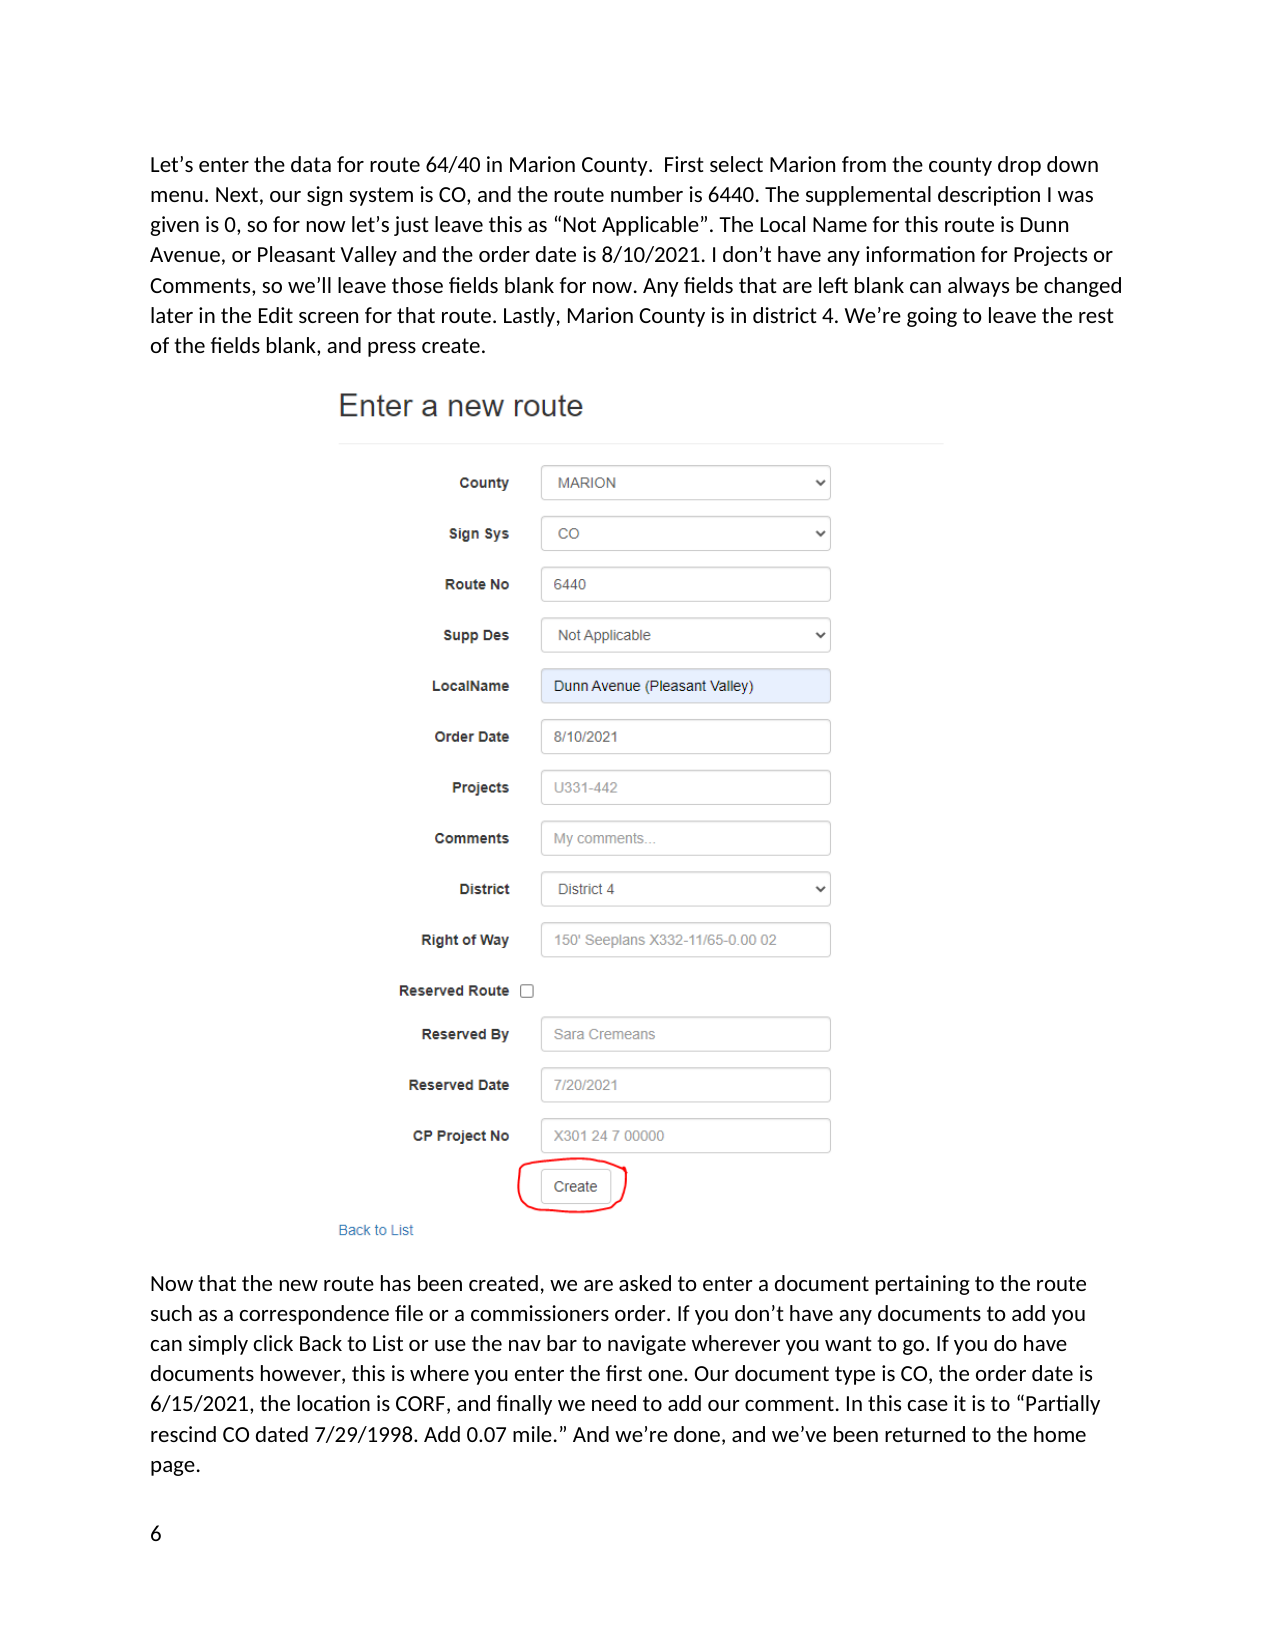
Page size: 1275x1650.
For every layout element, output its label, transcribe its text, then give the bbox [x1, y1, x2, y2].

text Let’s enter the data for route 64/40 in Marion County. First select Marion from the county drop down menu. Next, our sign system is CO, and the route number is 6440. The supplemental description I was given is 0, so for now let’s just leave this as “Not Applicable”. The Local Name for this route is Dunn Avenue, or Pleasant Valley and the order date is 8/10/2021. I don’t have any information for Projects or Comments, so we’ll leave those fields blank for now. Any fields that are left blank can always be changed later in the Edit screen for that route. Lastly, Marion County is in district 4. We’re going to leave the rest of the fields blank, and press create. [150, 150, 1125, 359]
picture [317, 379, 944, 1259]
text Now that the new route has been created, we are asked to enter a document pertaining to the route such as a correspondence file or a commissioners order. If you don’t have any documents to add you can simply click Back to List or use the nav bar to navigate wherever you want to go. If you do have documents however, this is where you enter the first one. Our document type is CO, the order date is 6/15/2021, the location is CORF, and finally we need to add our comment. In this case it is to “Partially rescind CO dated 7/29/1998. Add 0.07 mile.” And we’re done, and we’ve been returned to the home page. [150, 1269, 1125, 1478]
